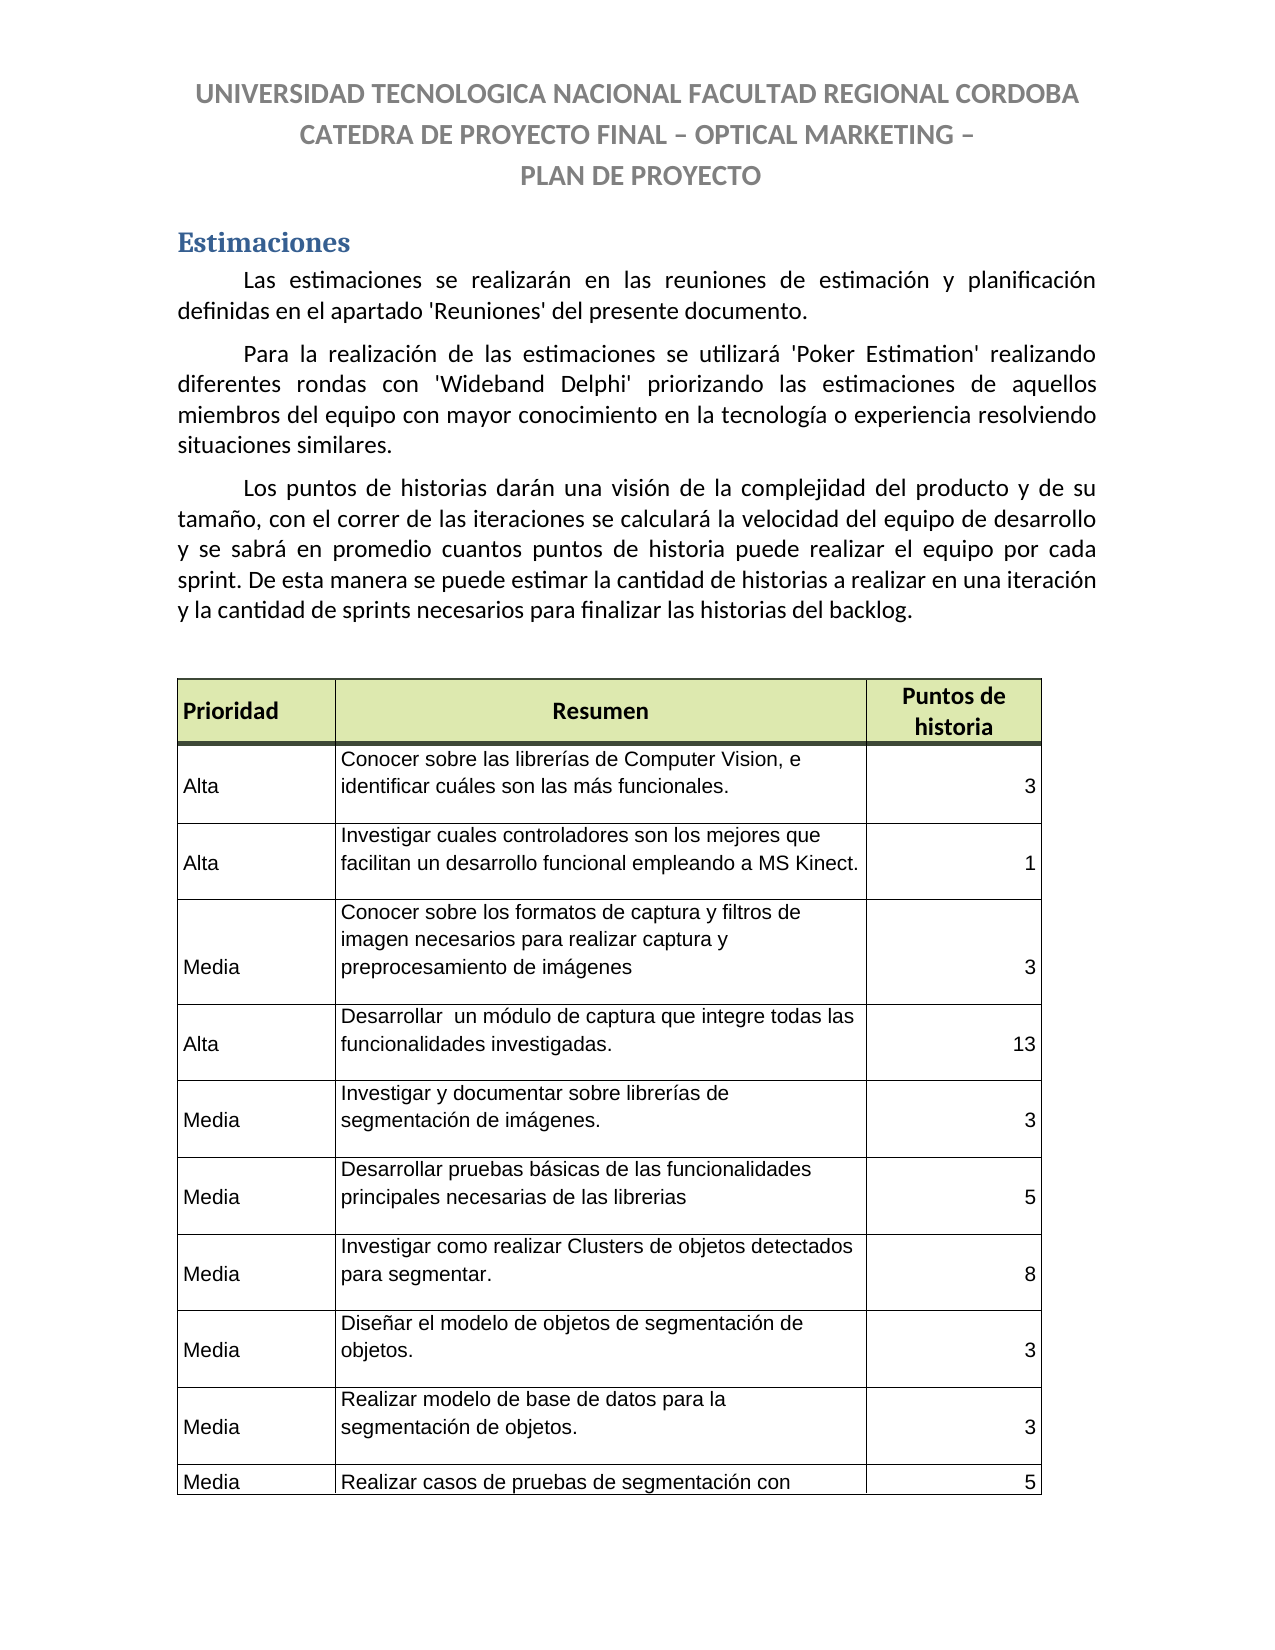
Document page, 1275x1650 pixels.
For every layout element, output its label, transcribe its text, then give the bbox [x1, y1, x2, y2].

table_cell 3 [867, 1388, 1041, 1463]
table_cell Diseñar el modelo de objetos de segmentación de objetos. [336, 1311, 866, 1387]
table_cell Media [178, 1235, 335, 1310]
table_cell Media [178, 900, 335, 1003]
table_cell Alta [178, 824, 335, 899]
table_cell Alta [178, 1005, 335, 1080]
table_cell 5 [867, 1465, 1041, 1493]
table_cell Media [178, 1158, 335, 1233]
table_cell 3 [867, 1311, 1041, 1387]
table_cell Investigar como realizar Clusters de objetos detectados para segmentar. [336, 1235, 866, 1310]
table_header Prioridad [178, 680, 335, 741]
table_cell Media [178, 1081, 335, 1157]
table_cell Conocer sobre las librerías de Computer Vision, e identificar cuáles son las más funcionales. [336, 746, 866, 823]
table_header Puntos de historia [867, 680, 1041, 741]
table_cell 3 [867, 746, 1041, 823]
subtitle Estimaciones [177, 226, 1098, 259]
table_cell Desarrollar un módulo de captura que integre todas las funcionalidades investigadas. [336, 1005, 866, 1080]
table_cell Media [178, 1388, 335, 1463]
text Las estimaciones se realizarán en las reuniones de estimación y planificación definidas en el apartado 'Reuniones' del presente documento. [177, 264, 1098, 325]
table_cell Alta [178, 746, 335, 823]
table_cell Media [178, 1311, 335, 1387]
table_cell Investigar cuales controladores son los mejores que facilitan un desarrollo funcional empleando a MS Kinect. [336, 824, 866, 899]
table_cell Investigar y documentar sobre librerías de segmentación de imágenes. [336, 1081, 866, 1157]
table_cell Media [178, 1465, 335, 1493]
table_cell 5 [867, 1158, 1041, 1233]
table_cell 13 [867, 1005, 1041, 1080]
table_cell Desarrollar pruebas básicas de las funcionalidades principales necesarias de las librerias [336, 1158, 866, 1233]
table_cell 1 [867, 824, 1041, 899]
table_header Resumen [336, 680, 866, 741]
table_cell 3 [867, 1081, 1041, 1157]
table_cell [336, 1465, 866, 1493]
table_cell Realizar modelo de base de datos para la segmentación de objetos. [336, 1388, 866, 1463]
table_cell 8 [867, 1235, 1041, 1310]
table_cell 3 [867, 900, 1041, 1003]
table_cell Conocer sobre los formatos de captura y filtros de imagen necesarios para realizar captura y preprocesamiento de imágenes [336, 900, 866, 1003]
